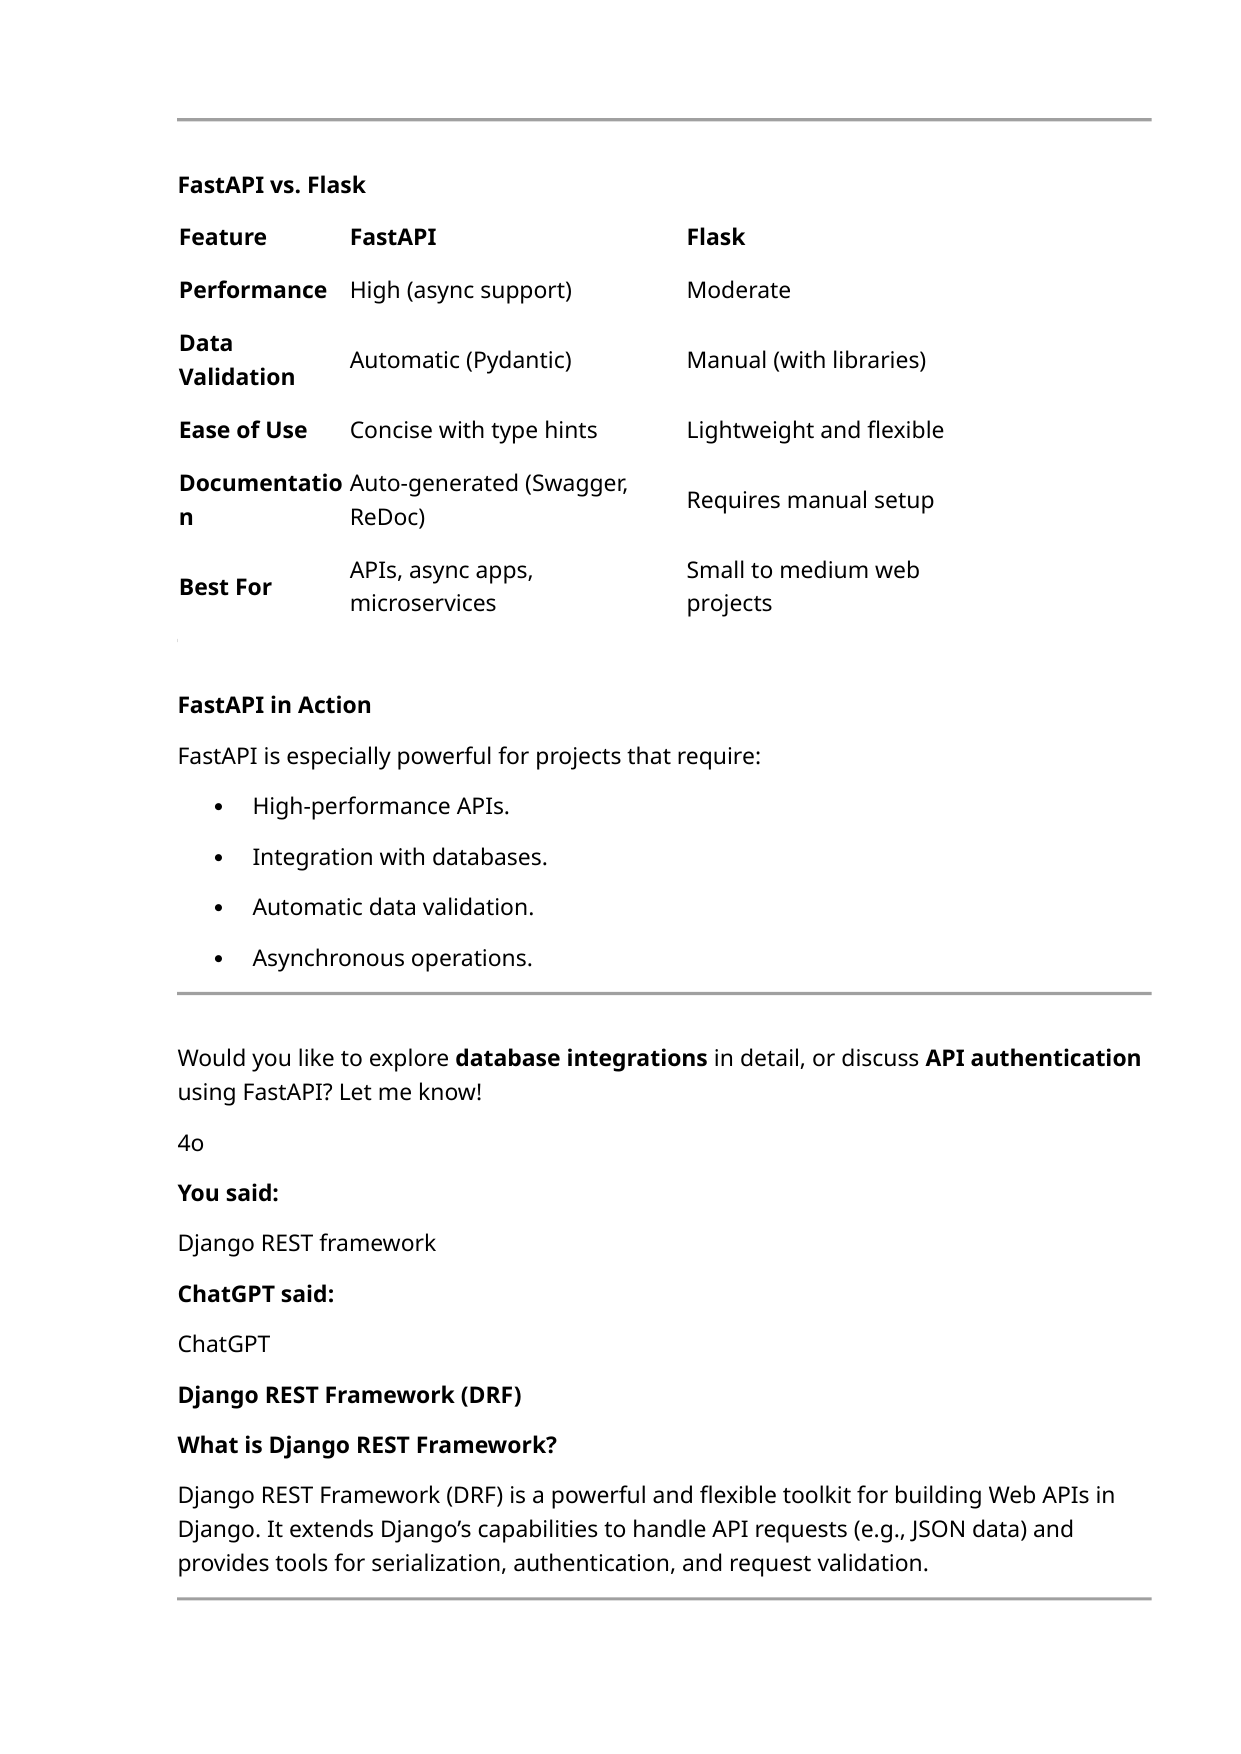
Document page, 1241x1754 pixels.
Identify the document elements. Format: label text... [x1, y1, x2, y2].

list Automatic data validation. [215, 891, 1152, 922]
text ChatGPT said: [177, 1278, 1152, 1309]
text 4o [177, 1126, 1152, 1158]
list Integration with databases. [215, 841, 1152, 872]
text FastAPI in Action [177, 689, 1152, 721]
list Asynchronous operations. [215, 941, 1152, 973]
text FastAPI vs. Flask [177, 168, 1152, 200]
text FastAPI is especially powerful for projects that require: [177, 740, 1152, 771]
text Django REST Framework (DRF) [177, 1378, 1152, 1410]
text What is Django REST Framework? [177, 1429, 1152, 1460]
text Django REST framework [177, 1227, 1152, 1258]
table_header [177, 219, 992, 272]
list High-performance APIs. [215, 790, 1152, 821]
text Would you like to explore database integrations in detail, or discuss API authentication using FastAPI? Let me know! [177, 1042, 1152, 1107]
text Django REST Framework (DRF) is a powerful and flexible toolkit for building Web APIs in Django. It extends Django’s capabilities to handle API requests (e.g., JSON data) and provides tools for serialization, authentication, and request validation. [177, 1479, 1152, 1578]
text You said: [177, 1177, 1152, 1208]
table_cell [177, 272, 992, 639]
text ChatGPT [177, 1328, 1152, 1359]
